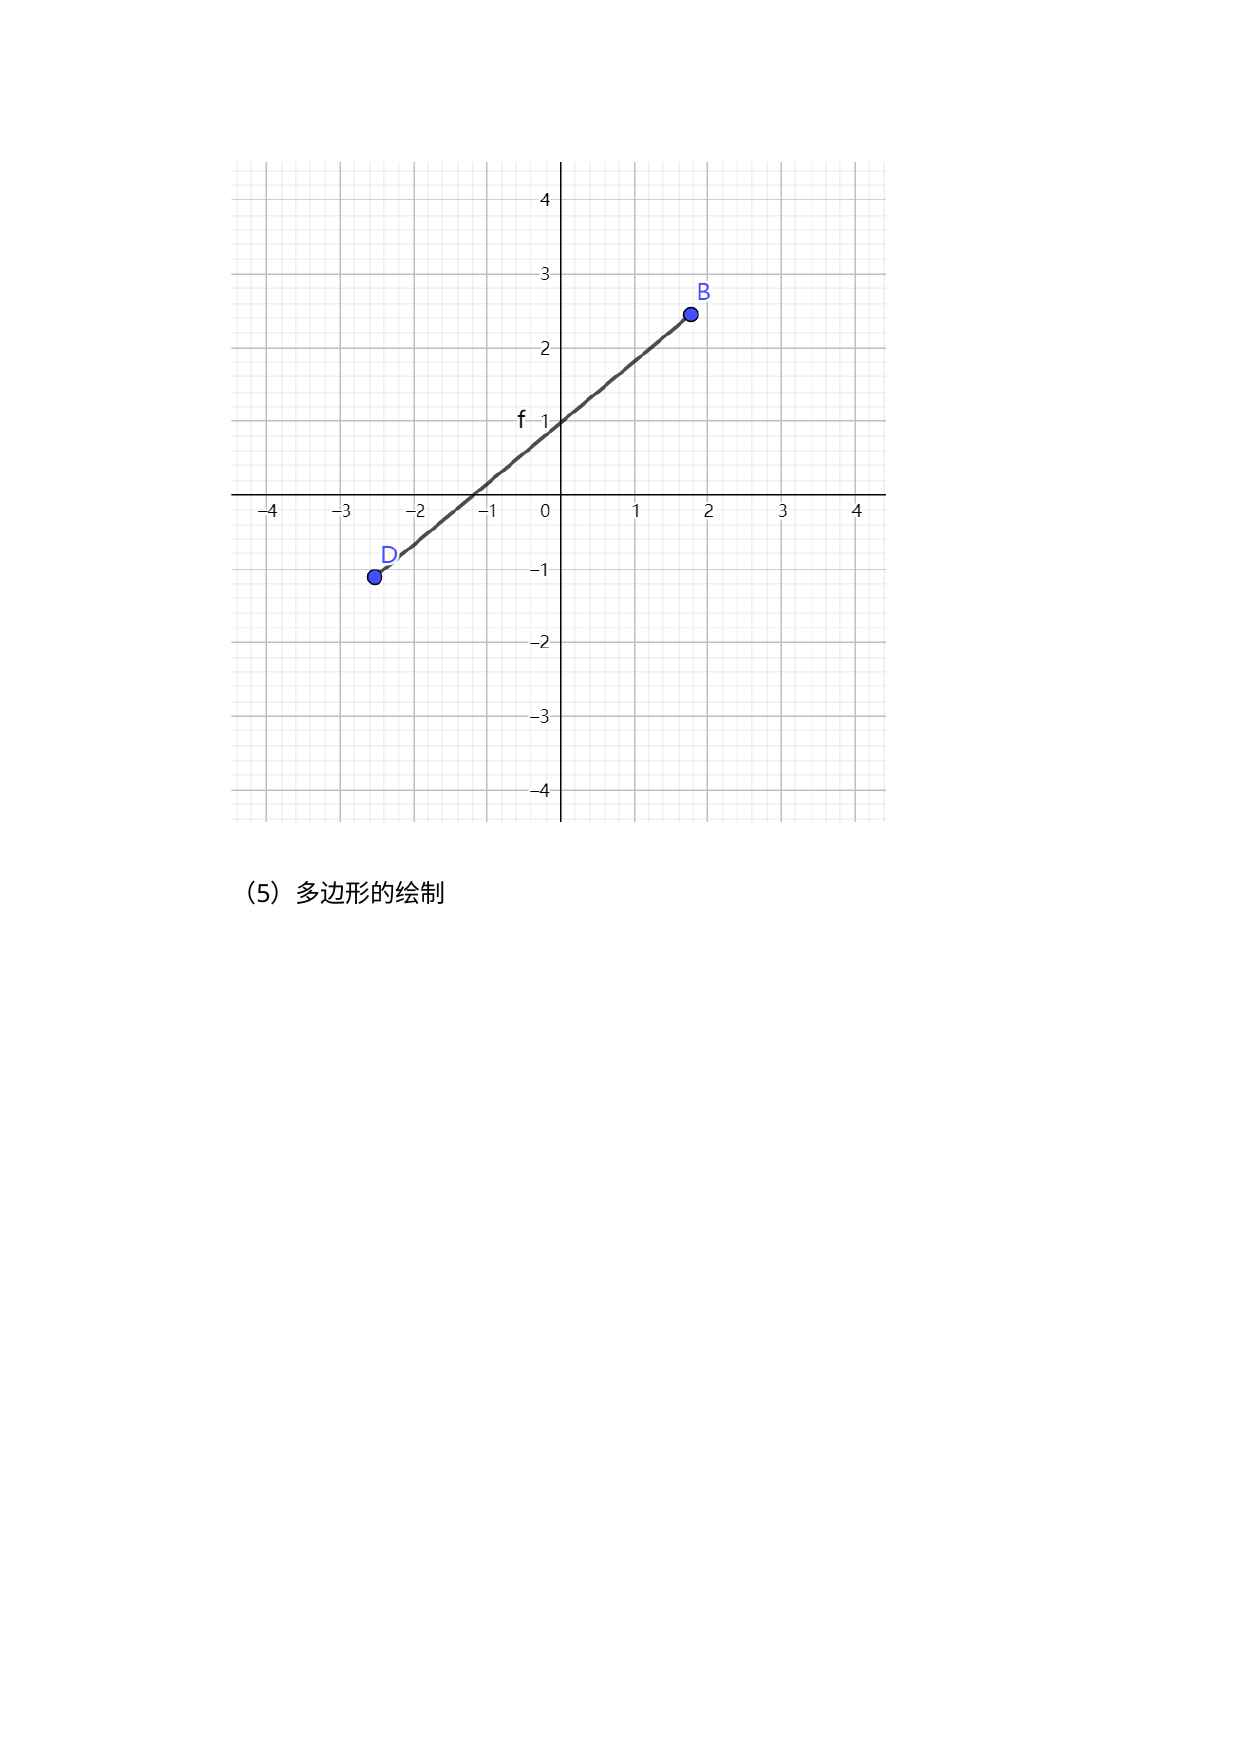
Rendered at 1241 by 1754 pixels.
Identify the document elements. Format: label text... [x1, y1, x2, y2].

text （5）多边形的绘制 [187, 859, 1053, 924]
picture [231, 162, 886, 822]
